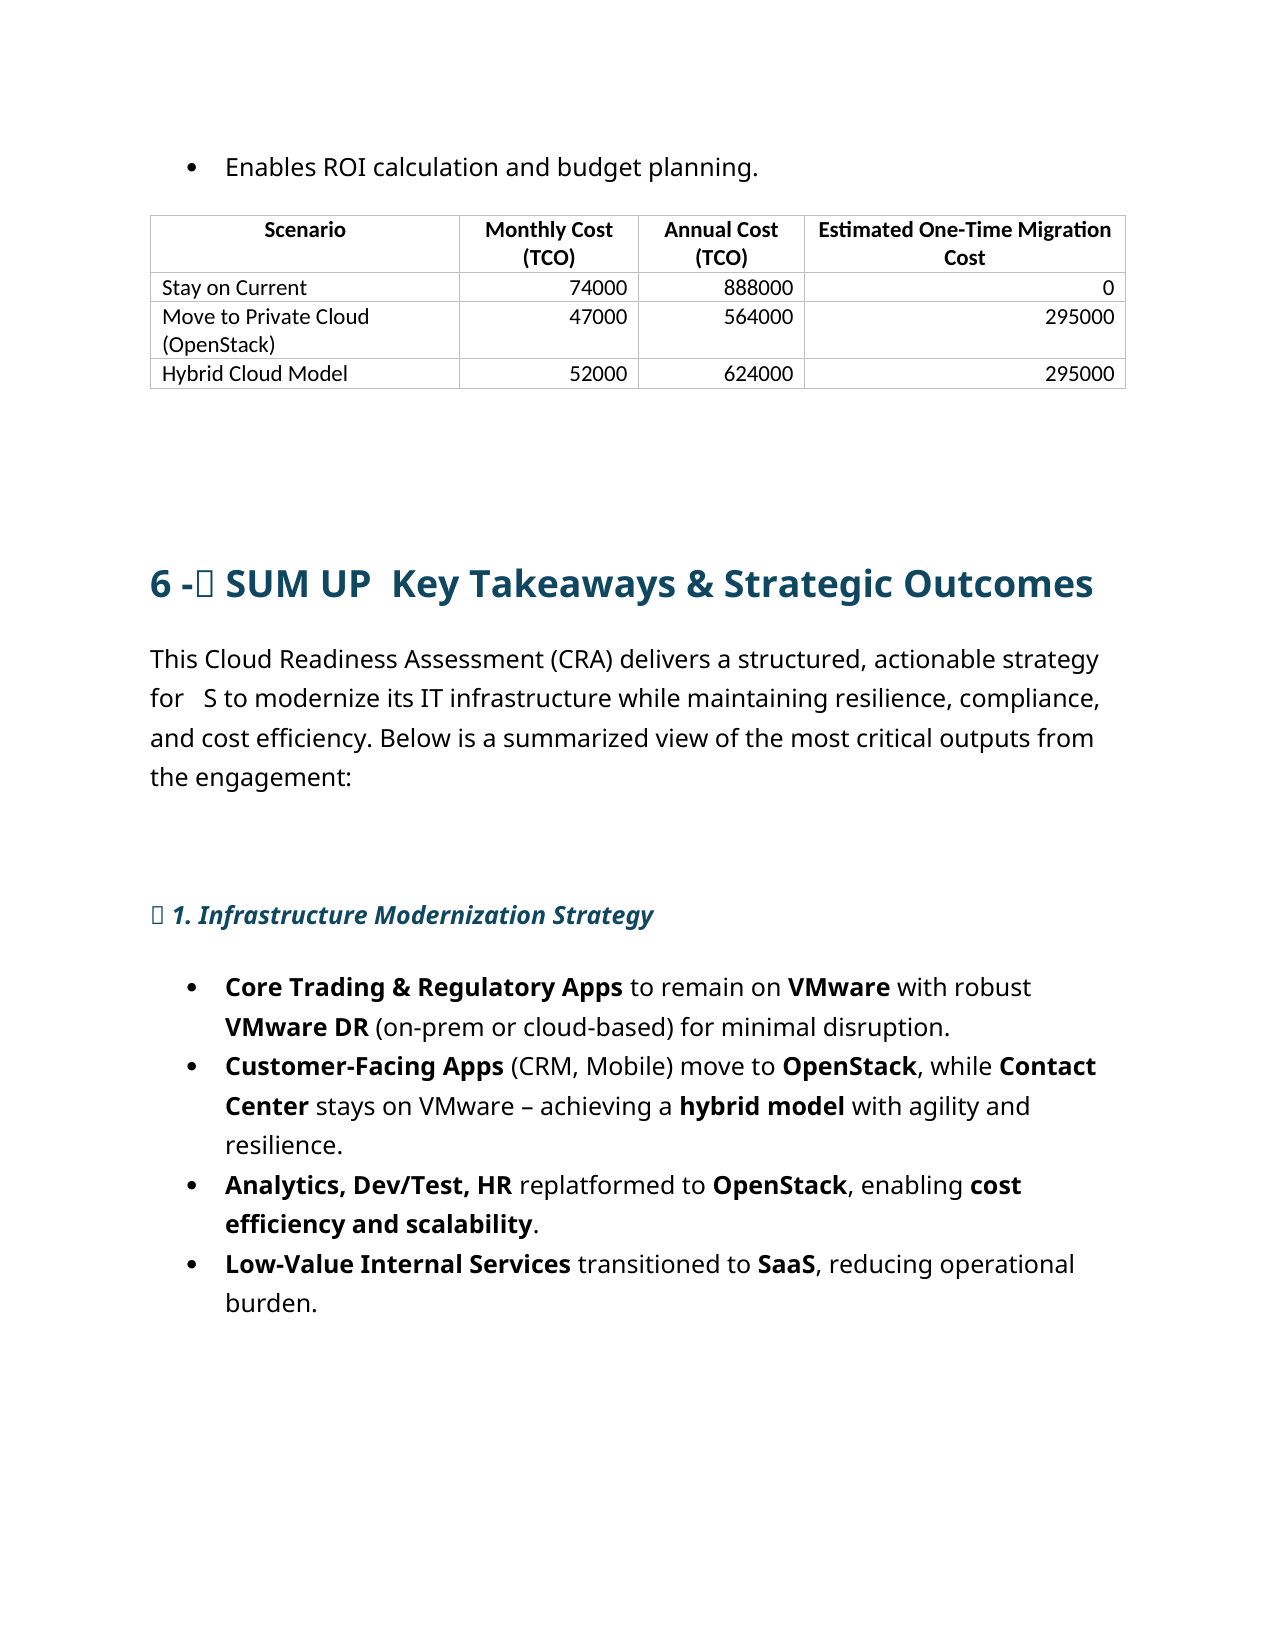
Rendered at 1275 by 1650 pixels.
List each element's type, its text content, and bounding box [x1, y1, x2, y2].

list Core Trading & Regulatory Apps to remain on VMware with robust VMware DR (on-prem or cloud-based) for minimal disruption. [187, 970, 1125, 1043]
table_cell 624000 [639, 359, 804, 388]
subtitle 6 -✅ SUM UP Key Takeaways & Strategic Outcomes [150, 557, 1125, 608]
table_cell Hybrid Cloud Model [151, 359, 459, 388]
table_cell 47000 [460, 302, 638, 358]
list Enables ROI calculation and budget planning. [187, 150, 1125, 184]
table_cell 295000 [805, 302, 1125, 358]
table_header Estimated One-Time Migration Cost [805, 216, 1125, 272]
table_cell Stay on Current [151, 273, 459, 301]
list Customer-Facing Apps (CRM, Mobile) move to OpenStack, while Contact Center stays on VMware – achieving a hybrid model with agility and resilience. [187, 1049, 1125, 1162]
list Low-Value Internal Services transitioned to SaaS, reducing operational burden. [187, 1246, 1125, 1320]
subtitle 🧩 1. Infrastructure Modernization Strategy [150, 897, 1125, 931]
table_header Annual Cost (TCO) [639, 216, 804, 272]
table_header Scenario [151, 216, 459, 272]
table_cell 888000 [639, 273, 804, 301]
table_cell 295000 [805, 359, 1125, 388]
list Analytics, Dev/Test, HR replatformed to OpenStack, enabling cost efficiency and scalability. [187, 1167, 1125, 1241]
table_cell Move to Private Cloud (OpenStack) [151, 302, 459, 358]
table_header Monthly Cost (TCO) [460, 216, 638, 272]
text This Cloud Readiness Assessment (CRA) delivers a structured, actionable strategy for S to modernize its IT infrastructure while maintaining resilience, compliance, and cost efficiency. Below is a summarized view of the most critical outputs from the engagement: [150, 642, 1125, 794]
table_cell 564000 [639, 302, 804, 358]
table_cell 0 [805, 273, 1125, 301]
table_cell 52000 [460, 359, 638, 388]
table_cell 74000 [460, 273, 638, 301]
